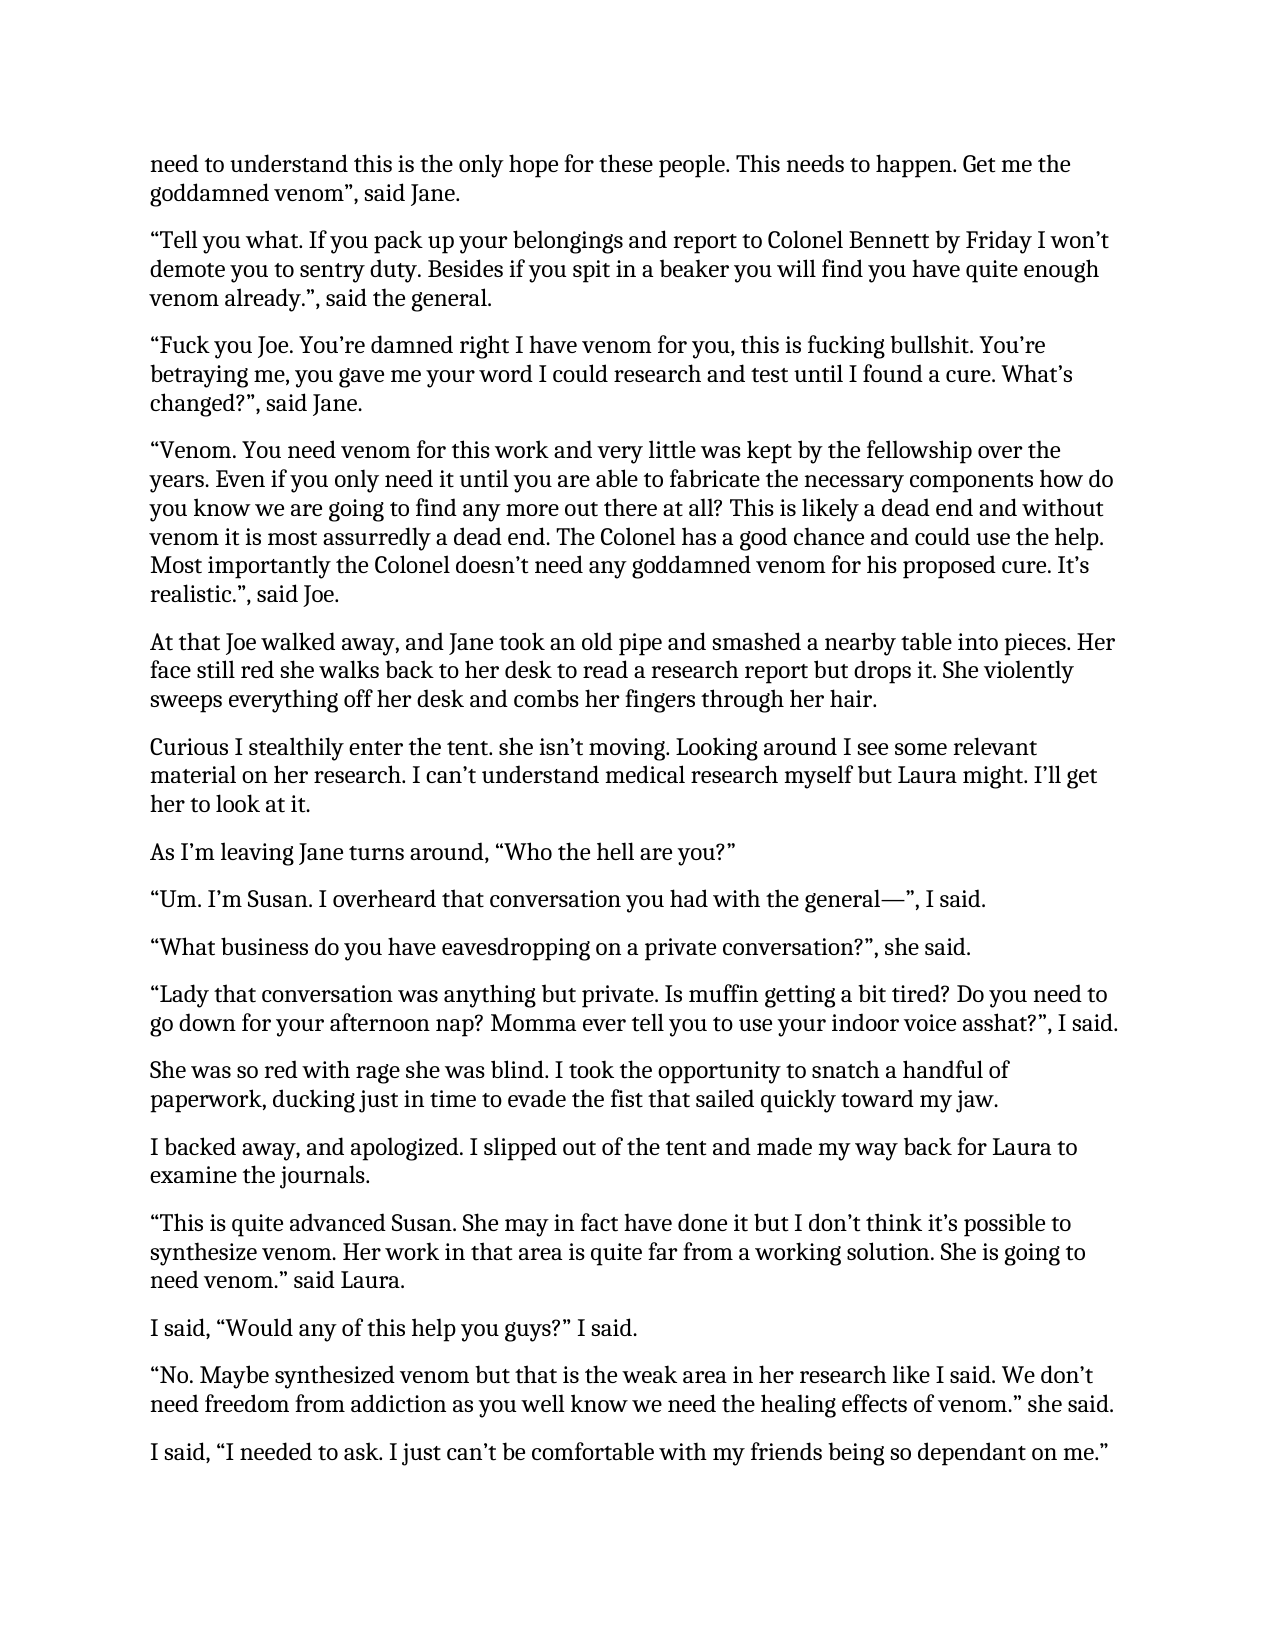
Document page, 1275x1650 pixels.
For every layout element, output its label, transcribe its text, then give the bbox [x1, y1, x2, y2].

text “What business do you have eavesdropping on a private conversation?”, she said. [150, 932, 1125, 961]
text “This is quite advanced Susan. She may in fact have done it but I don’t think it’s possible to synthesize venom. Her work in that area is quite far from a working solution. She is going to need venom.” said Laura. [150, 1209, 1125, 1295]
text “Tell you what. If you pack up your belongings and report to Colonel Bennett by Friday I won’t demote you to sentry duty. Besides if you spit in a beaker you will find you have quite enough venom already.”, said the general. [150, 226, 1125, 312]
text I said, “Would any of this help you guys?” I said. [150, 1314, 1125, 1342]
text “Venom. You need venom for this work and very little was kept by the fellowship over the years. Even if you only need it until you are able to fabricate the necessary components how do you know we are going to find any more out there at all? This is likely a dead end and without venom it is most assurredly a dead end. The Colonel has a good chance and could use the help. Most importantly the Colonel doesn’t need any goddamned venom for his proposed cure. It’s realistic.”, said Joe. [150, 436, 1125, 609]
text At that Joe walked away, and Jane took an old pipe and smashed a nearby table into pieces. Her face still red she walks back to her desk to read a research report but drops it. She violently sweeps everything off her desk and combs her fingers through her hair. [150, 627, 1125, 714]
text I said, “I needed to ask. I just can’t be comfortable with my friends being so dependant on me.” [150, 1437, 1125, 1466]
text “Um. I’m Susan. I overheard that conversation you had with the general—”, I said. [150, 885, 1125, 914]
text Curious I stealthily enter the tent. she isn’t moving. Looking around I see some relevant material on her research. I can’t understand medical research myself but Laura might. I’ll get her to look at it. [150, 732, 1125, 819]
text “No. Maybe synthesized venom but that is the weak area in her research like I said. We don’t need freedom from addiction as you well know we need the healing effects of venom.” she said. [150, 1361, 1125, 1419]
text As I’m leaving Jane turns around, “Who the hell are you?” [150, 837, 1125, 866]
text She was so red with rage she was blind. I took the opportunity to snatch a handful of paperwork, ducking just in time to evade the fist that sailed quickly toward my jaw. [150, 1056, 1125, 1114]
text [150, 150, 1125, 207]
text “Fuck you Joe. You’re damned right I have venom for you, this is fucking bullshit. You’re betraying me, you gave me your word I could research and test until I found a cure. What’s changed?”, said Jane. [150, 331, 1125, 417]
text “Lady that conversation was anything but private. Is muffin getting a bit tired? Do you need to go down for your afternoon nap? Momma ever tell you to use your indoor voice asshat?”, I said. [150, 980, 1125, 1037]
text I backed away, and apologized. I slipped out of the tent and made my way back for Laura to examine the journals. [150, 1132, 1125, 1190]
